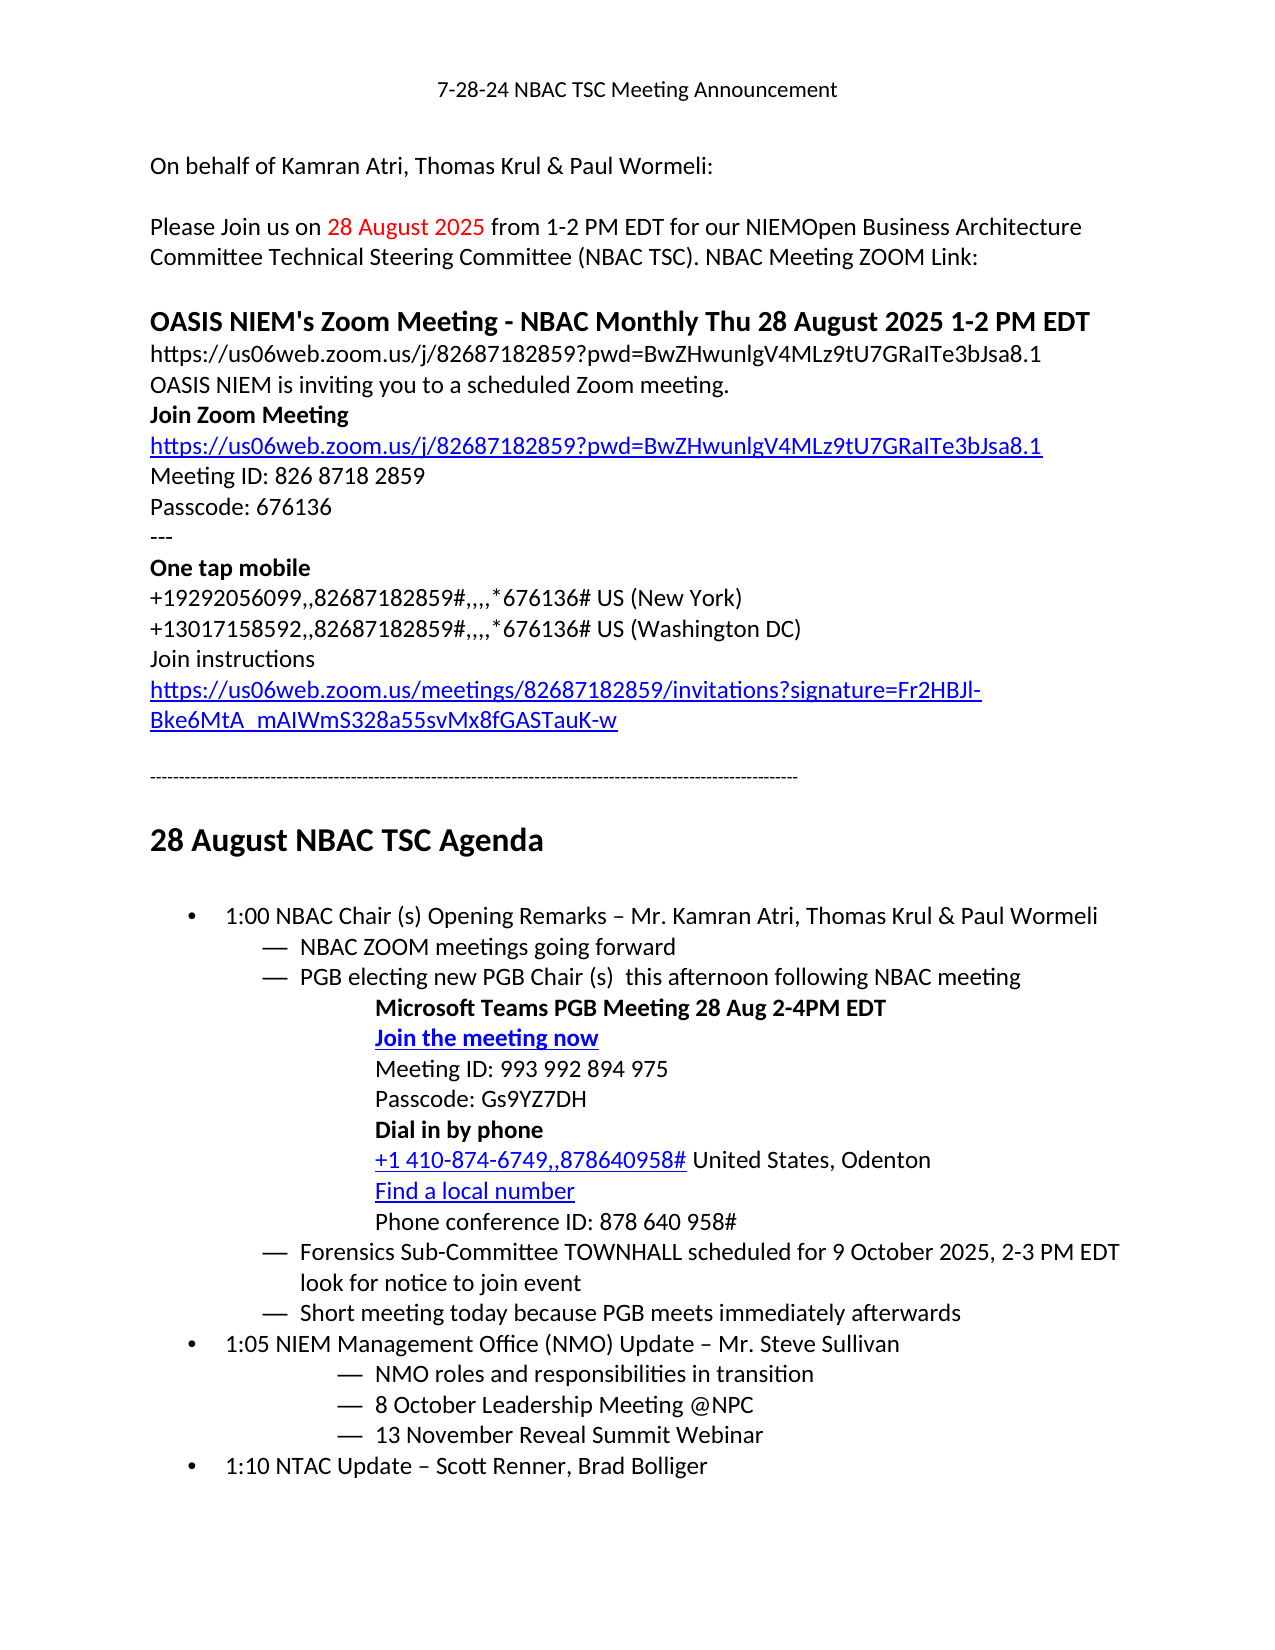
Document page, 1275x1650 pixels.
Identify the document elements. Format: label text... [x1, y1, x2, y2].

text Microsoft Teams PGB Meeting 28 Aug 2-4PM EDT [375, 992, 1125, 1022]
list NBAC ZOOM meetings going forward [262, 931, 1125, 961]
list NMO roles and responsibilities in transition [337, 1358, 1125, 1389]
text --- [150, 521, 1125, 552]
text OASIS NIEM's Zoom Meeting - NBAC Monthly Thu 28 August 2025 1-2 PM EDT [150, 303, 1125, 338]
text Meeting ID: 826 8718 2859 Passcode: 676136 [150, 460, 1125, 521]
list 1:00 NBAC Chair (s) Opening Remarks – Mr. Kamran Atri, Thomas Krul & Paul Wormeli [187, 900, 1125, 931]
text Join instructions https://us06web.zoom.us/meetings/82687182859/invitations?signature=Fr2HBJl-Bke6MtA_mAIWmS328a55svMx8fGASTauK-w [150, 643, 1125, 735]
text Dial in by phone [375, 1114, 1125, 1144]
text ----------------------------------------------------------------------------------------------------------------- [150, 766, 1125, 788]
list 1:05 NIEM Management Office (NMO) Update – Mr. Steve Sullivan [187, 1328, 1125, 1358]
list 1:10 NTAC Update – Scott Renner, Brad Bolliger [187, 1450, 1125, 1480]
text OASIS NIEM is inviting you to a scheduled Zoom meeting. Join Zoom Meeting https://us06web.zoom.us/j/82687182859?pwd=BwZHwunlgV4MLz9tU7GRaITe3bJsa8.1 [150, 369, 1125, 460]
text Phone conference ID: 878 640 958# [375, 1206, 1125, 1236]
text Meeting ID: 993 992 894 975 [375, 1053, 1125, 1083]
text Join the meeting now [375, 1022, 1125, 1053]
text https://us06web.zoom.us/j/82687182859?pwd=BwZHwunlgV4MLz9tU7GRaITe3bJsa8.1 [150, 338, 1125, 369]
text Please Join us on 28 August 2025 from 1-2 PM EDT for our NIEMOpen Business Architecture Committee Technical Steering Committee (NBAC TSC). NBAC Meeting ZOOM Link: [150, 211, 1125, 272]
list 8 October Leadership Meeting @NPC [337, 1389, 1125, 1419]
list PGB electing new PGB Chair (s) this afternoon following NBAC meeting [262, 961, 1125, 992]
list Forensics Sub-Committee TOWNHALL scheduled for 9 October 2025, 2-3 PM EDT look for notice to join event [262, 1236, 1125, 1297]
text Find a local number [375, 1175, 1125, 1206]
list Short meeting today because PGB meets immediately afterwards [262, 1297, 1125, 1328]
text On behalf of Kamran Atri, Thomas Krul & Paul Wormeli: [150, 150, 1125, 181]
list 13 November Reveal Summit Webinar [337, 1419, 1125, 1450]
text One tap mobile +19292056099,,82687182859#,,,,*676136# US (New York) +13017158592,,82687182859#,,,,*676136# US (Washington DC) [150, 552, 1125, 643]
text Passcode: Gs9YZ7DH [375, 1083, 1125, 1114]
text 28 August NBAC TSC Agenda [150, 819, 1125, 860]
text +1 410-874-6749,,878640958# United States, Odenton [375, 1144, 1125, 1175]
